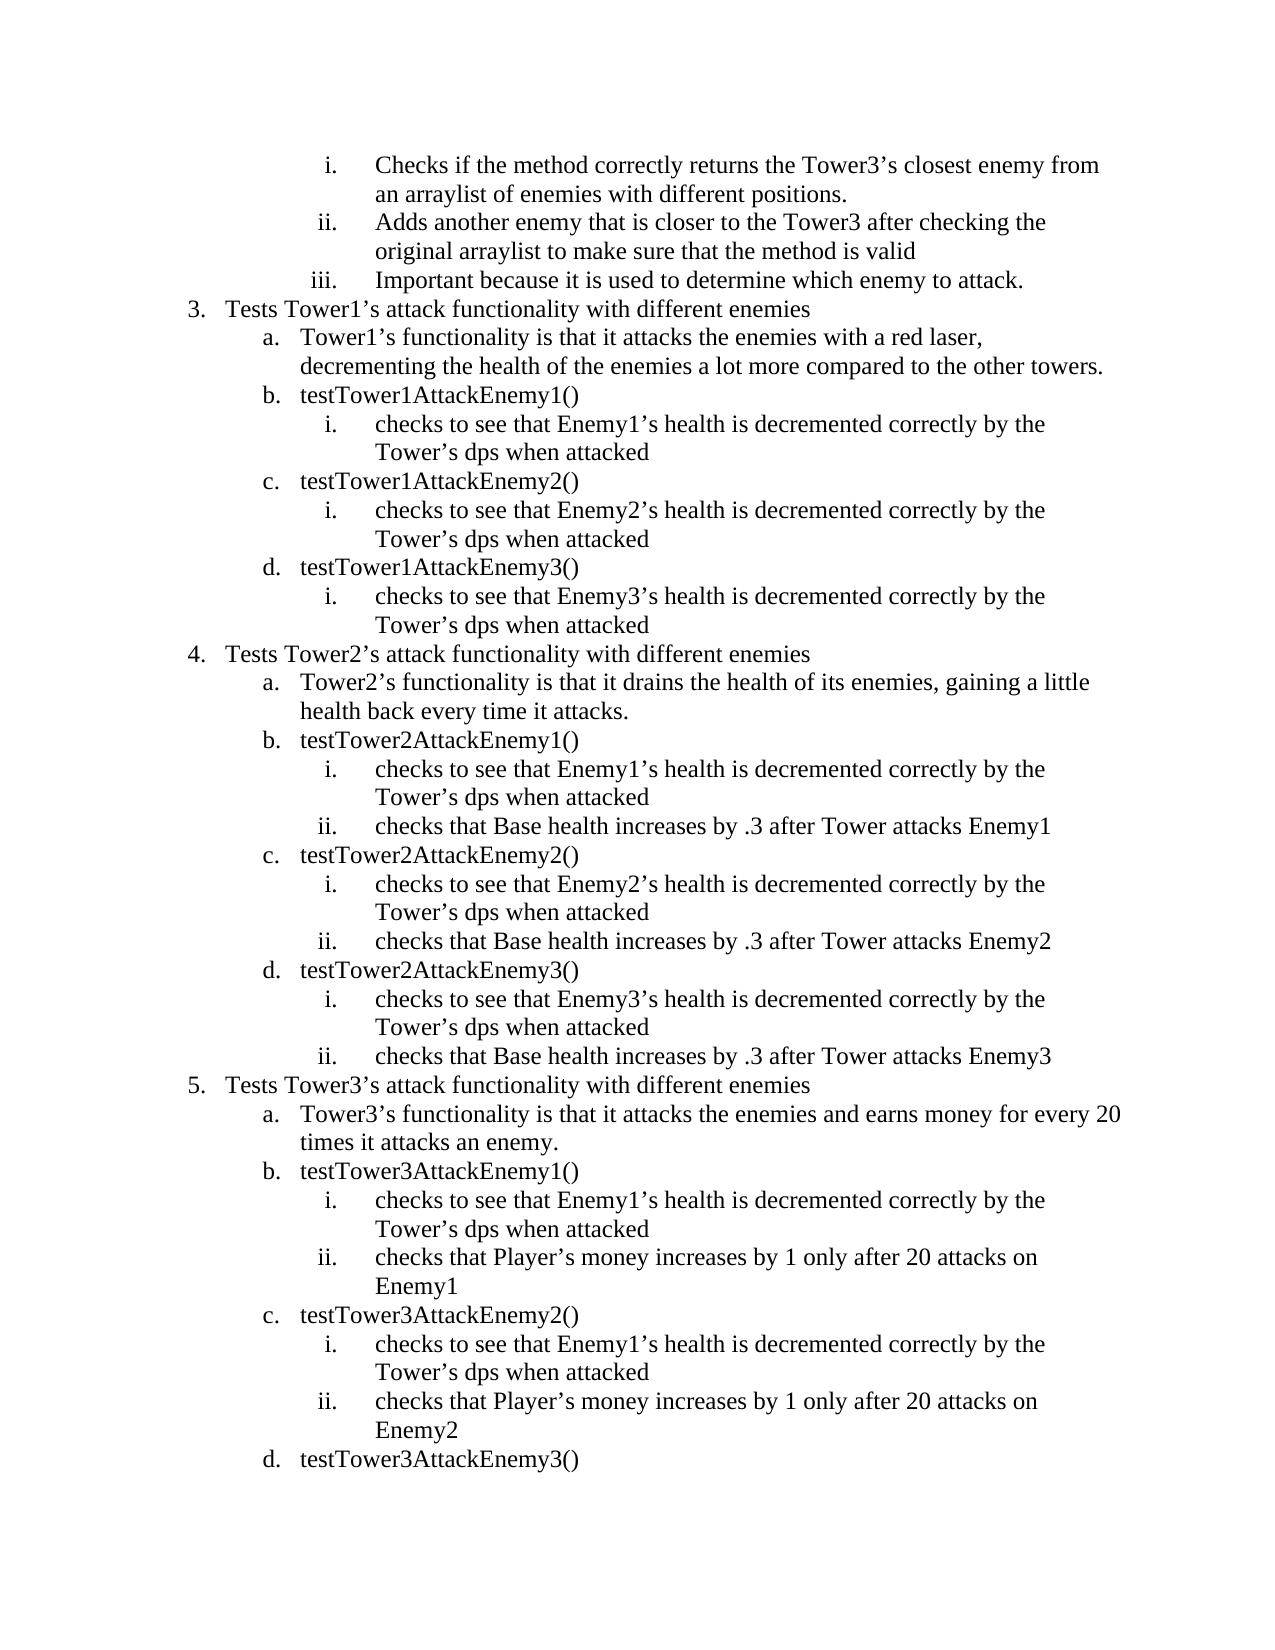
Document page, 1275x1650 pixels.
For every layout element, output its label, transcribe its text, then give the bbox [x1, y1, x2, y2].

list checks to see that Enemy2’s health is decremented correctly by the Tower’s dps when attacked [337, 495, 1125, 552]
list testTower1AttackEnemy1() [262, 380, 1125, 409]
list Checks if the method correctly returns the Tower3’s closest enemy from an arraylist of enemies with different positions. [337, 150, 1125, 207]
list Tests Tower3’s attack functionality with different enemies [187, 1070, 1125, 1099]
list checks to see that Enemy1’s health is decremented correctly by the Tower’s dps when attacked [337, 1329, 1125, 1386]
list testTower3AttackEnemy3() [262, 1444, 1125, 1472]
list Tests Tower2’s attack functionality with different enemies [187, 639, 1125, 667]
list testTower1AttackEnemy2() [262, 466, 1125, 495]
list testTower2AttackEnemy2() [262, 840, 1125, 869]
list Tower3’s functionality is that it attacks the enemies and earns money for every 20 times it attacks an enemy. [262, 1099, 1125, 1156]
list checks that Base health increases by .3 after Tower attacks Enemy1 [337, 811, 1125, 840]
list Tests Tower1’s attack functionality with different enemies [187, 294, 1125, 322]
list checks to see that Enemy1’s health is decremented correctly by the Tower’s dps when attacked [337, 1185, 1125, 1242]
list checks to see that Enemy1’s health is decremented correctly by the Tower’s dps when attacked [337, 754, 1125, 811]
list checks that Player’s money increases by 1 only after 20 attacks on Enemy2 [337, 1386, 1125, 1444]
list testTower3AttackEnemy2() [262, 1300, 1125, 1329]
list checks that Base health increases by .3 after Tower attacks Enemy3 [337, 1041, 1125, 1070]
list checks that Base health increases by .3 after Tower attacks Enemy2 [337, 926, 1125, 955]
list testTower2AttackEnemy3() [262, 955, 1125, 984]
list checks to see that Enemy3’s health is decremented correctly by the Tower’s dps when attacked [337, 984, 1125, 1041]
list checks to see that Enemy2’s health is decremented correctly by the Tower’s dps when attacked [337, 869, 1125, 926]
list Tower2’s functionality is that it drains the health of its enemies, gaining a little health back every time it attacks. [262, 667, 1125, 725]
list testTower2AttackEnemy1() [262, 725, 1125, 754]
list Adds another enemy that is closer to the Tower3 after checking the original arraylist to make sure that the method is valid [337, 207, 1125, 265]
list checks that Player’s money increases by 1 only after 20 attacks on Enemy1 [337, 1242, 1125, 1300]
list Important because it is used to determine which enemy to attack. [337, 265, 1125, 294]
list testTower1AttackEnemy3() [262, 552, 1125, 581]
list checks to see that Enemy3’s health is decremented correctly by the Tower’s dps when attacked [337, 581, 1125, 639]
list testTower3AttackEnemy1() [262, 1156, 1125, 1185]
list checks to see that Enemy1’s health is decremented correctly by the Tower’s dps when attacked [337, 409, 1125, 466]
